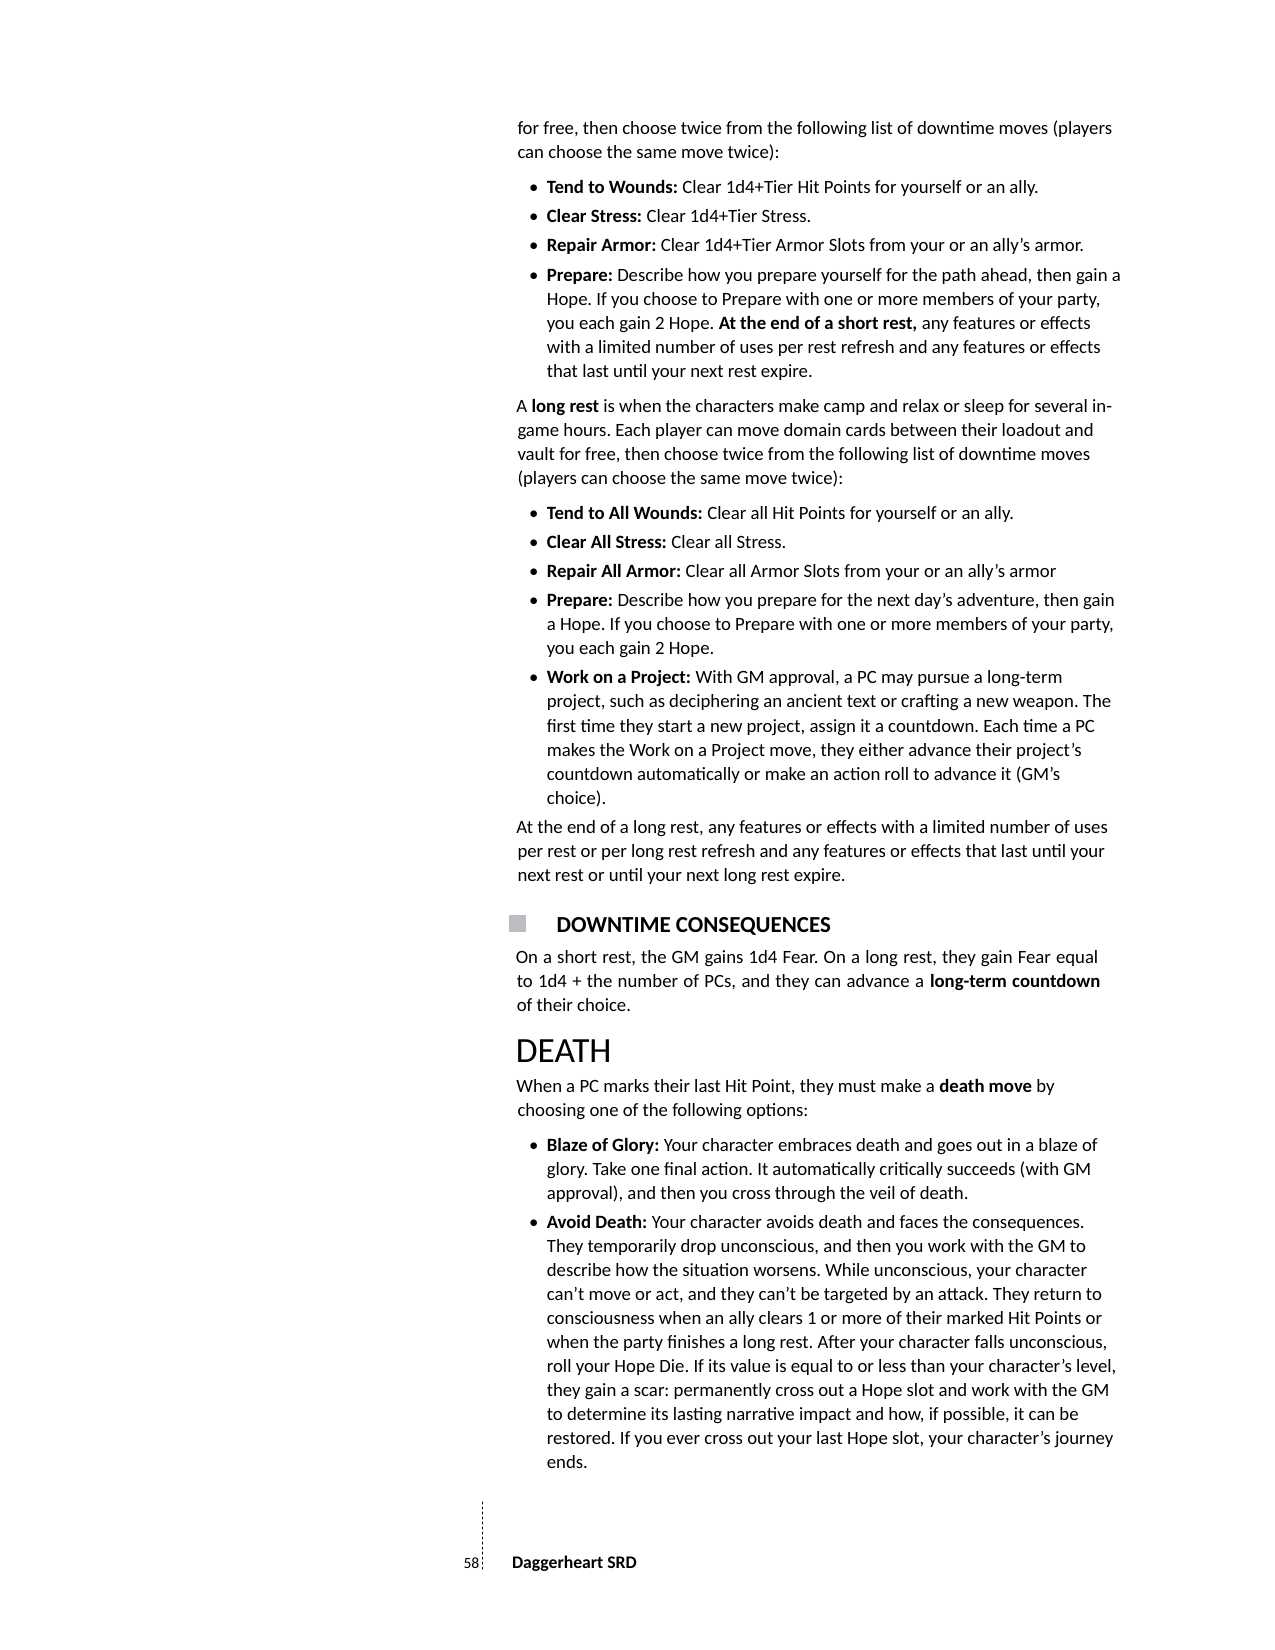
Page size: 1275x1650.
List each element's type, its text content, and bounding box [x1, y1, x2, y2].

text A long rest is when the characters make camp and relax or sleep for several in-game hours. Each player can move domain cards between their loadout and vault for free, then choose twice from the following list of downtime moves (players can choose the same move twice): [516, 394, 1124, 489]
list Avoid Death: Your character avoids death and faces the consequences. They temporarily drop unconscious, and then you work with the GM to describe how the situation worsens. While unconscious, your character can’t move or act, and they can’t be targeted by an attack. They return to consciousness when an ally clears 1 or more of their marked Hit Points or when the party finishes a long rest. After your character falls unconscious, roll your Hope Die. If its value is equal to or less than your character’s level, they gain a scar: permanently cross out a Hope slot and work with the GM to determine its lasting narrative impact and how, if possible, it can be restored. If you ever cross out your last Hope slot, your character’s journey ends. [529, 1210, 1124, 1473]
text At the end of a long rest, any features or effects with a limited number of uses per rest or per long rest refresh and any features or effects that last until your next rest or until your next long rest expire. [516, 815, 1124, 886]
subtitle DOWNTIME CONSEQUENCES [517, 910, 1127, 938]
list Work on a Project: With GM approval, a PC may pursue a long-term project, such as deciphering an ancient text or crafting a new weapon. The first time they start a new project, assign it a countdown. Each time a PC makes the Work on a Project move, they either advance their project’s countdown automatically or make an action roll to advance it (GM’s choice). [529, 666, 1124, 809]
list Clear Stress: Clear 1d4+Tier Stress. [529, 204, 1124, 227]
list Clear All Stress: Clear all Stress. [529, 530, 1124, 553]
list Repair Armor: Clear 1d4+Tier Armor Slots from your or an ally’s armor. [529, 233, 1124, 256]
list Prepare: Describe how you prepare for the next day’s adventure, then gain a Hope. If you choose to Prepare with one or more members of your party, you each gain 2 Hope. [529, 588, 1124, 659]
list Tend to Wounds: Clear 1d4+Tier Hit Points for yourself or an ally. [529, 175, 1124, 198]
list Tend to All Wounds: Clear all Hit Points for yourself or an ally. [529, 501, 1124, 524]
list Repair All Armor: Clear all Armor Slots from your or an ally’s armor [529, 559, 1124, 582]
list Prepare: Describe how you prepare yourself for the path ahead, then gain a Hope. If you choose to Prepare with one or more members of your party, you each gain 2 Hope. At the end of a short rest, any features or effects with a limited number of uses per rest refresh and any features or effects that last until your next rest expire. [529, 263, 1124, 382]
subtitle DEATH [516, 1028, 1127, 1071]
list Blaze of Glory: Your character embraces death and goes out in a blaze of glory. Take one final action. It automatically critically succeeds (with GM approval), and then you cross through the veil of death. [529, 1133, 1124, 1204]
text On a short rest, the GM gains 1d4 Fear. On a long rest, they gain Fear equal to 1d4 + the number of PCs, and they can advance a long-term countdown of their choice. [516, 945, 1100, 1016]
text When a PC marks their last Hit Point, they must make a death move by choosing one of the following options: [516, 1074, 1124, 1121]
